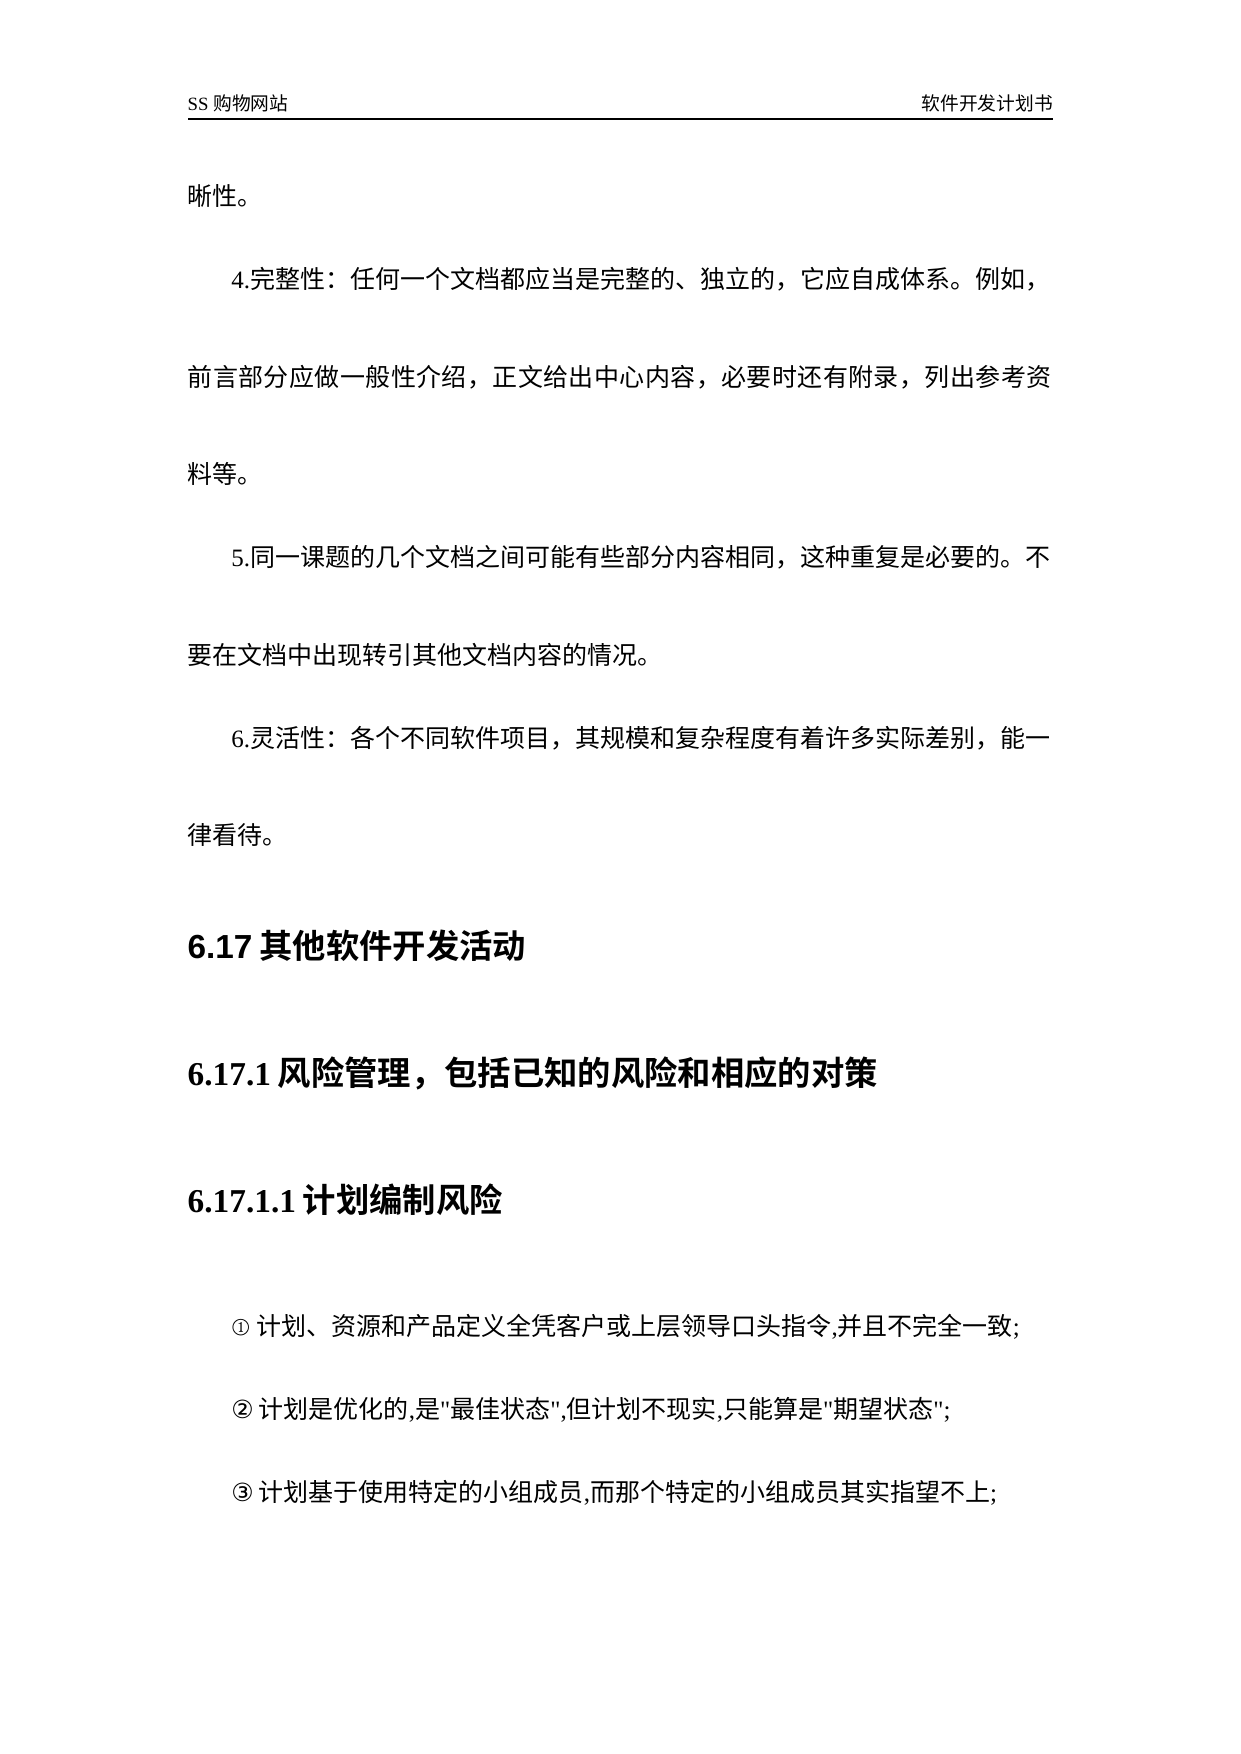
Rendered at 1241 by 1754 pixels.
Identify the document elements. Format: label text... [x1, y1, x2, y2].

text 5.同一课题的几个文档之间可能有些部分内容相同，这种重复是必要的。不要在文档中出现转引其他文档内容的情况。 [187, 523, 1053, 686]
subtitle 6.17其他软件开发活动 [187, 912, 1053, 977]
text ① 计划、资源和产品定义全凭客户或上层领导口头指令,并且不完全一致; [187, 1292, 1053, 1357]
subtitle 6.17.1.1计划编制风险 [187, 1165, 1053, 1230]
text ③计划基于使用特定的小组成员,而那个特定的小组成员其实指望不上; [187, 1458, 1053, 1523]
text ②计划是优化的,是"最佳状态",但计划不现实,只能算是"期望状态"; [187, 1375, 1053, 1440]
subtitle 6.17.1风险管理，包括已知的风险和相应的对策 [187, 1038, 1053, 1103]
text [187, 162, 1053, 227]
text 4.完整性：任何一个文档都应当是完整的、独立的，它应自成体系。例如，前言部分应做一般性介绍，正文给出中心内容，必要时还有附录，列出参考资料等。 [187, 245, 1053, 505]
text 6.灵活性：各个不同软件项目，其规模和复杂程度有着许多实际差别，能一律看待。 [187, 704, 1053, 866]
